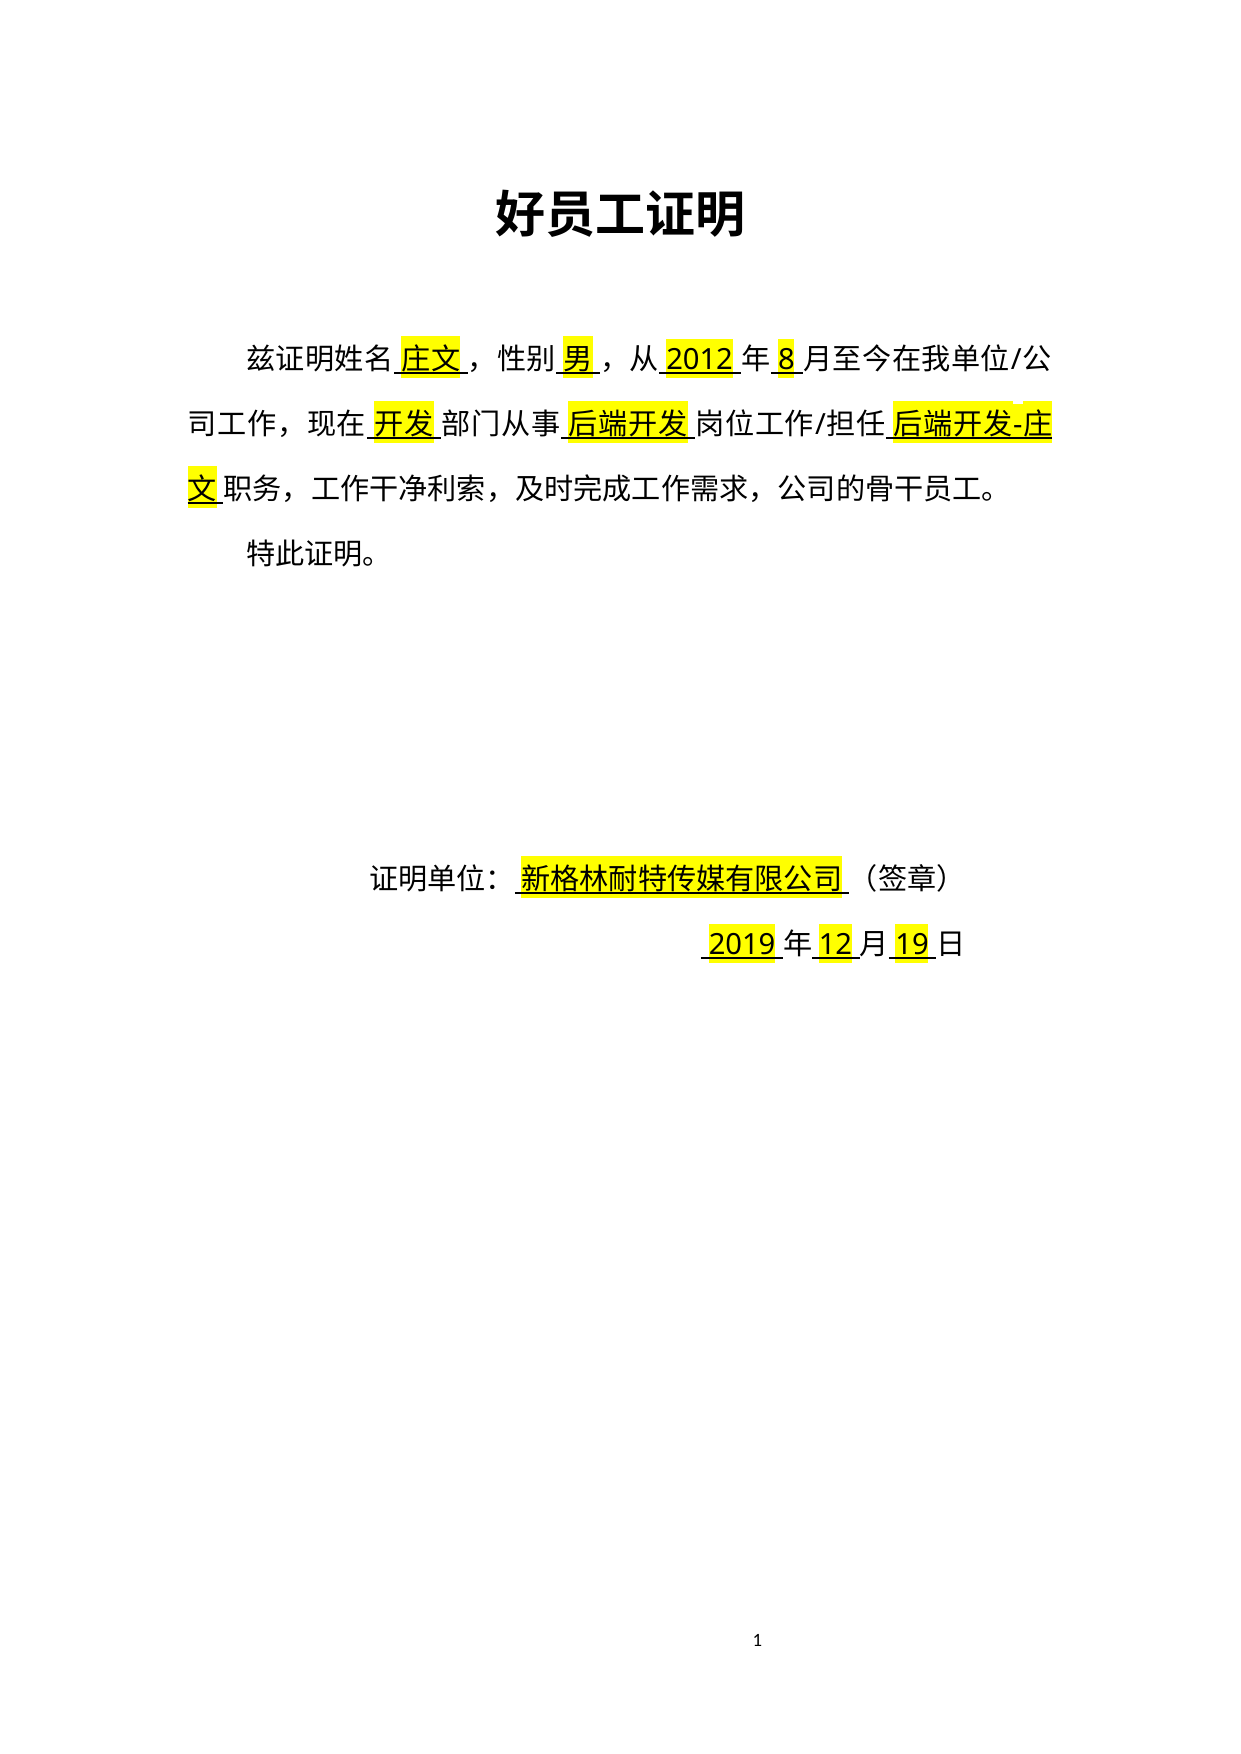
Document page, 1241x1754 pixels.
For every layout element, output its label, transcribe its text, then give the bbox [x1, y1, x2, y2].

text 好员工证明 [187, 162, 1053, 259]
text 特此证明。 [187, 519, 1053, 584]
text 证明单位： 新格林耐特传媒有限公司 （签章） [187, 844, 965, 909]
text 2019 年 12 月 19 日 [187, 909, 965, 974]
text 兹证明姓名 庄文 ，性别 男 ，从 2012 年 8 月至今在我单位/公司工作，现在 开发 部门从事 后端开发 岗位工作/担任 后端开发-庄文 职务，工作干净利索，及时完成工作需求，公司的骨干员工。 [187, 324, 1053, 519]
